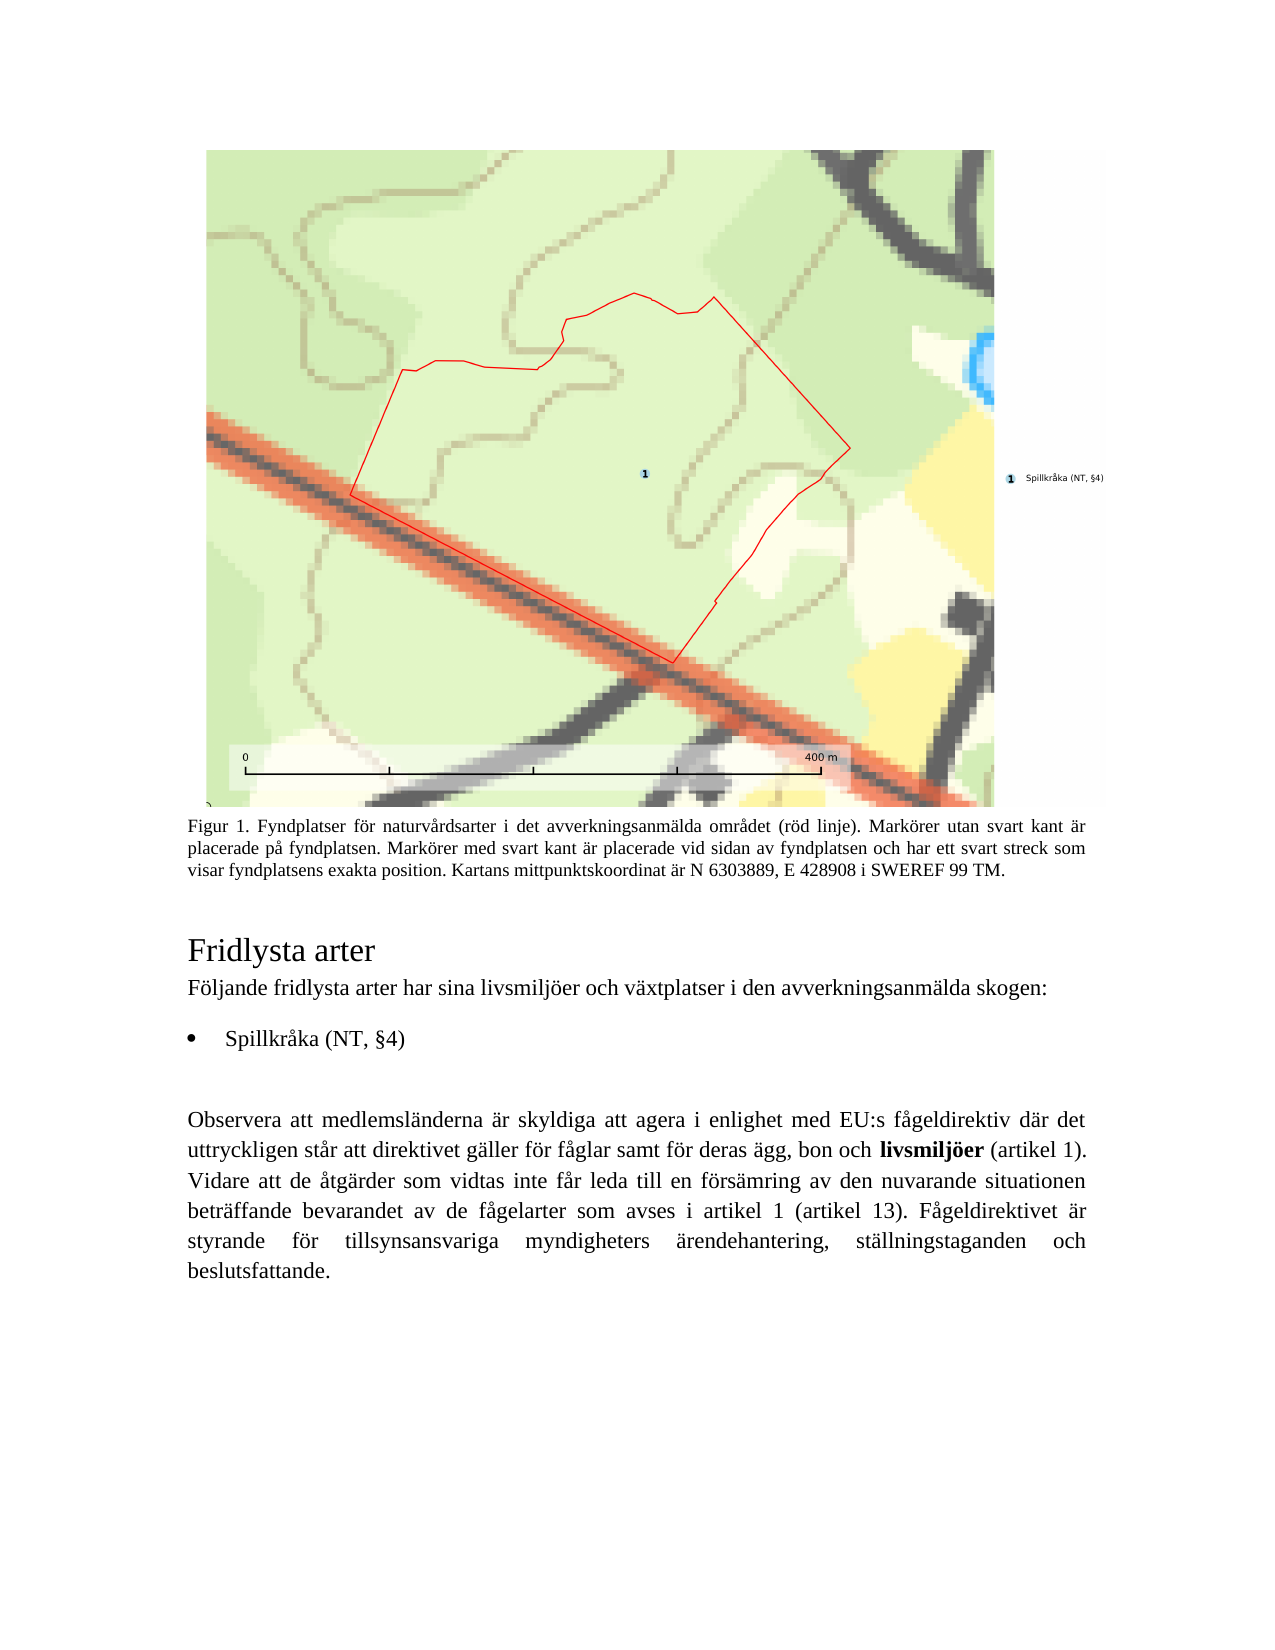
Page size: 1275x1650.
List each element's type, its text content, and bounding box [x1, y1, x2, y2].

text Figur 1. Fyndplatser för naturvårdsarter i det avverkningsanmälda området (röd linje). Markörer utan svart kant är placerade på fyndplatsen. Markörer med svart kant är placerade vid sidan av fyndplatsen och har ett svart streck som visar fyndplatsens exakta position. Kartans mittpunktskoordinat är N 6303889, E 428908 i SWEREF 99 TM. [187, 815, 1087, 880]
text Observera att medlemsländerna är skyldiga att agera i enlighet med EU:s fågeldirektiv där det uttryckligen står att direktivet gäller för fåglar samt för deras ägg, bon och livsmiljöer (artikel 1). Vidare att de åtgärder som vidtas inte får leda till en försämring av den nuvarande situationen beträffande bevarandet av de fågelarter som avses i artikel 1 (artikel 13). Fågeldirektivet är styrande för tillsynsansvariga myndigheters ärendehantering, ställningstaganden och beslutsfattande. [187, 1076, 1087, 1284]
text Följande fridlysta arter har sina livsmiljöer och växtplatser i den avverkningsanmälda skogen: [187, 974, 1087, 1000]
picture [206, 150, 1107, 807]
subtitle Fridlysta arter [187, 930, 1087, 968]
list Spillkråka (NT, §4) [187, 1025, 1087, 1051]
